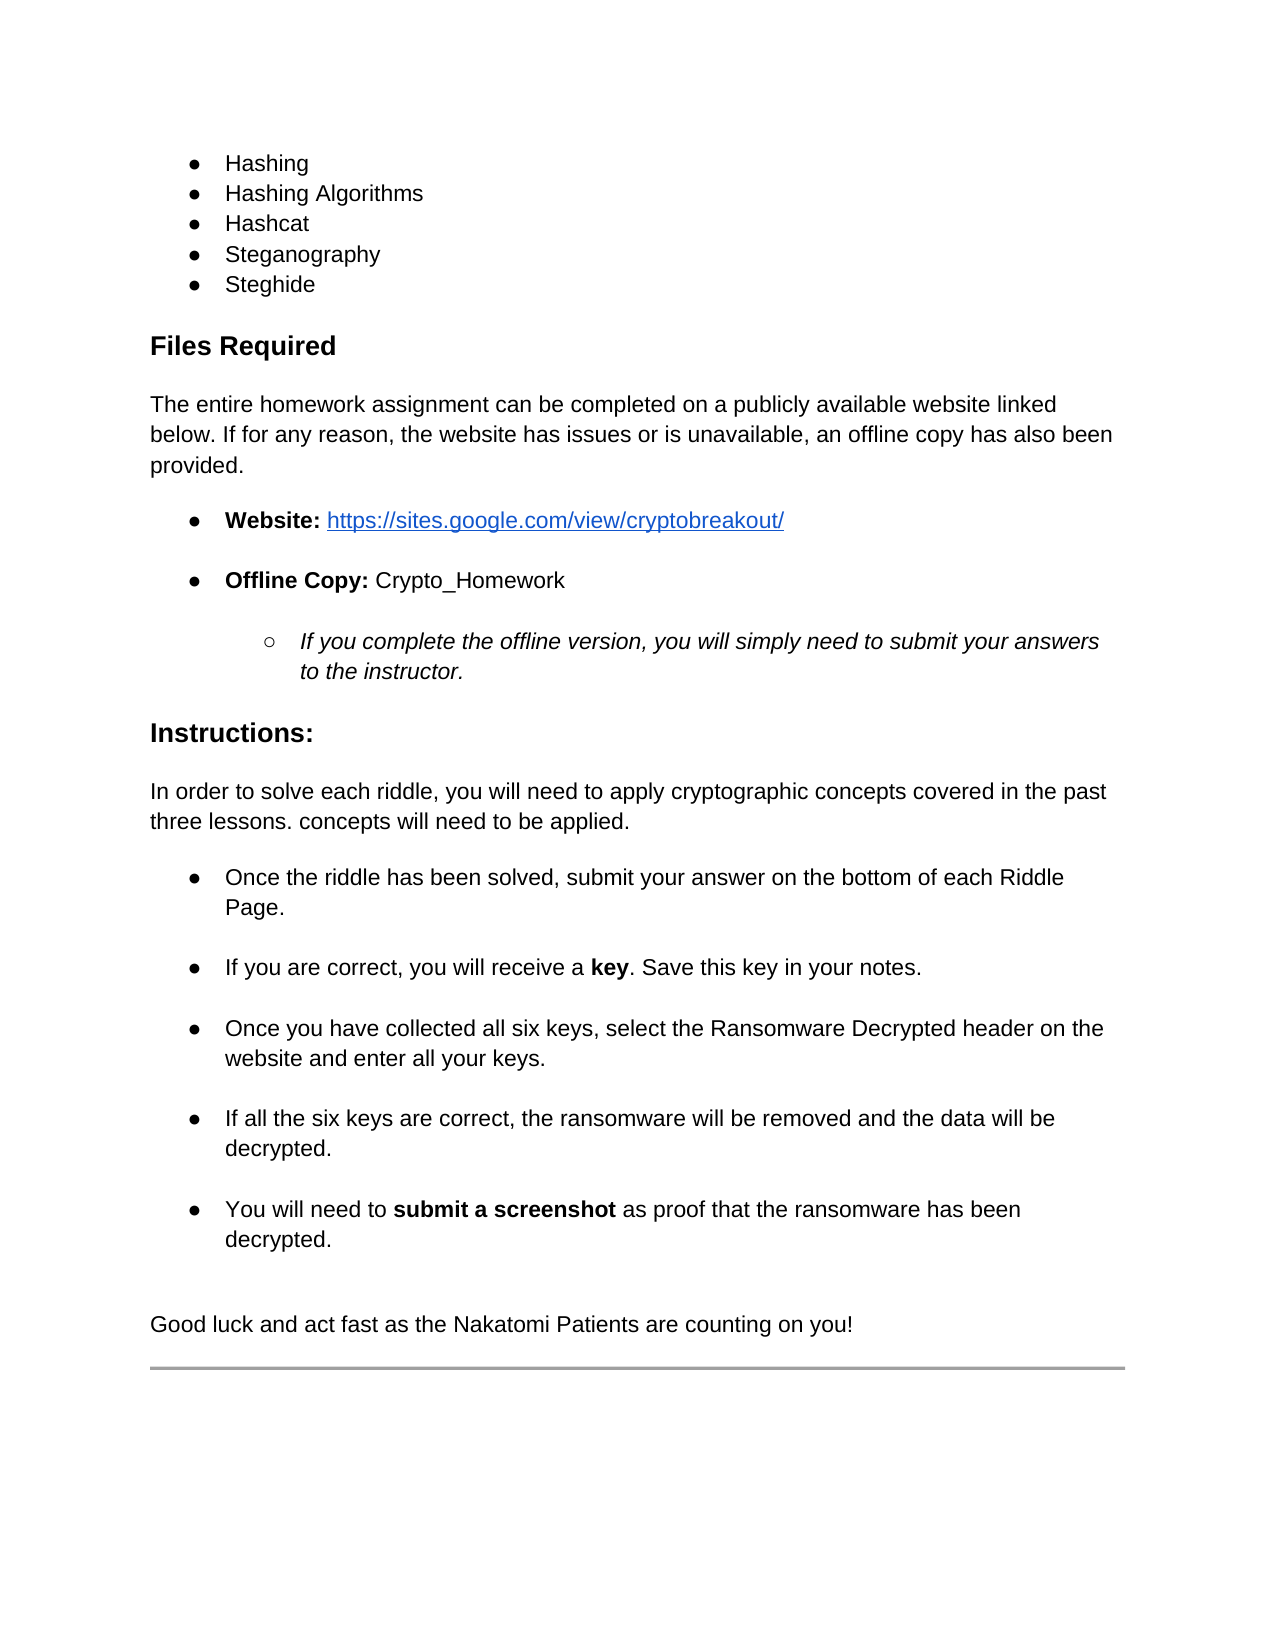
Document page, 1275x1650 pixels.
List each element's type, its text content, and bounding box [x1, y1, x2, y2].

list If you complete the offline version, you will simply need to submit your answers to the instructor. [262, 628, 1125, 684]
list Hashcat [187, 210, 1125, 237]
subtitle Files Required [150, 330, 1125, 361]
text In order to solve each riddle, you will need to apply cryptographic concepts covered in the past three lessons. concepts will need to be applied. [150, 778, 1125, 835]
text The entire homework assignment can be completed on a publicly available website linked below. If for any reason, the website has issues or is unavailable, an offline copy has also been provided. [150, 391, 1125, 478]
list Website: https://sites.google.com/view/cryptobreakout/ [187, 507, 1125, 563]
list Offline Copy: Crypto_Homework [187, 567, 1125, 624]
list If you are correct, you will receive a key. Save this key in your notes. [187, 954, 1125, 1011]
text Good luck and act fast as the Nakatomi Patients are counting on you! [150, 1311, 1125, 1338]
list Hashing [187, 150, 1125, 176]
list Steganography [187, 241, 1125, 267]
list Once you have collected all six keys, select the Ransomware Decrypted header on the website and enter all your keys. [187, 1014, 1125, 1101]
list If all the six keys are correct, the ransomware will be removed and the data will be decrypted. [187, 1105, 1125, 1192]
list Steghide [187, 271, 1125, 297]
subtitle Instructions: [150, 717, 1125, 748]
list Once the riddle has been solved, submit your answer on the bottom of each Riddle Page. [187, 863, 1125, 950]
list You will need to submit a screenshot as proof that the ransomware has been decrypted. [187, 1196, 1125, 1283]
list Hashing Algorithms [187, 180, 1125, 207]
